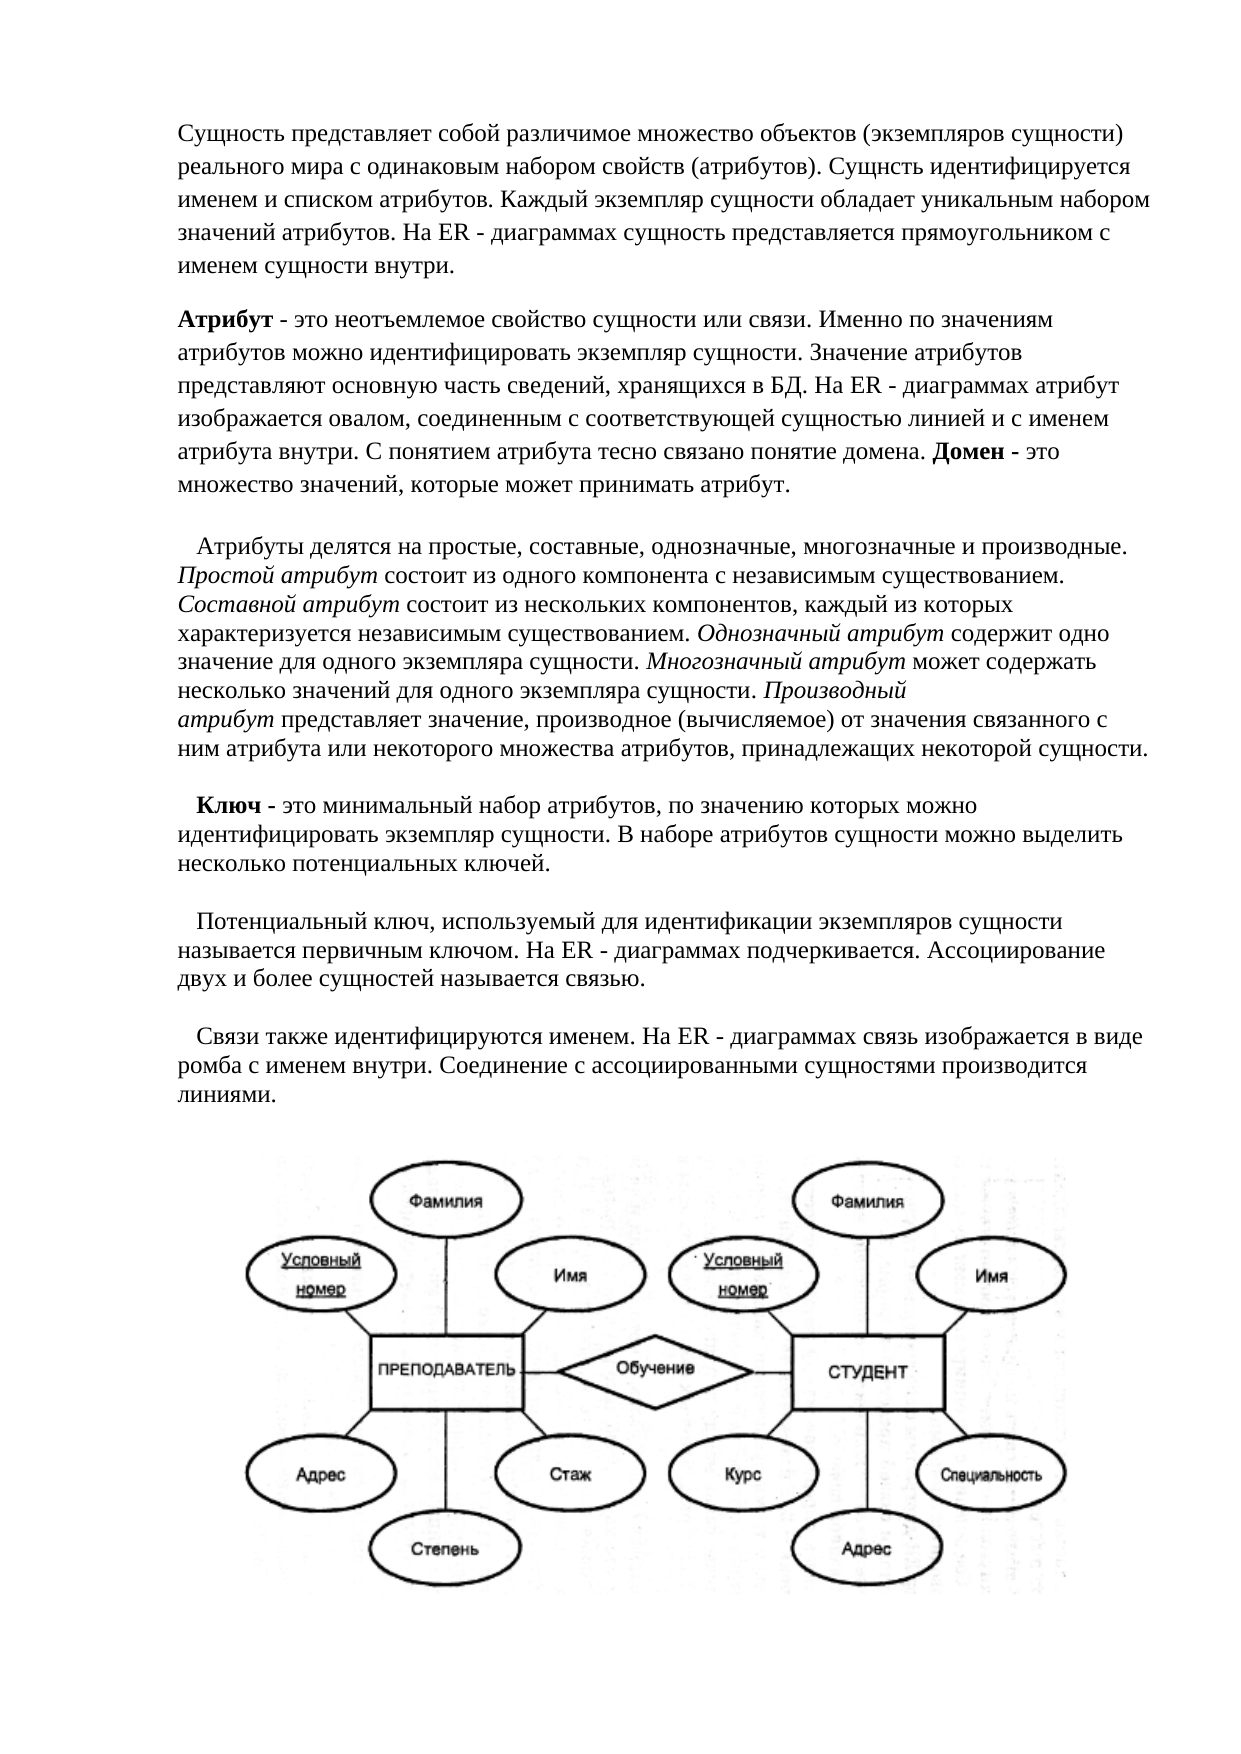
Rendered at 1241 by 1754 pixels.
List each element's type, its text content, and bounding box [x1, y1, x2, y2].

text Связи также идентифицируются именем. На ER - диаграммах связь изображается в виде ромба с именем внутри. Соединение с ассоциированными сущностями производится линиями. [177, 1021, 1152, 1108]
text Сущность представляет собой различимое множество объектов (экземпляров сущности) реального мира с одинаковым набором свойств (атрибутов). Сущнсть идентифицируется именем и списком атрибутов. Каждый экземпляр сущности обладает уникальным набором значений атрибутов. На ER - диаграммах сущность представляется прямоугольником с именем сущности внутри. [177, 118, 1152, 279]
text Атрибуты делятся на простые, составные, однозначные, многозначные и производные. Простой атрибут состоит из одного компонента с независимым существованием. Составной атрибут состоит из нескольких компонентов, каждый из которых характеризуется независимым существованием. Однозначный атрибут содержит одно значение для одного экземпляра сущности. Многозначный атрибут может содержать несколько значений для одного экземпляра сущности. Производный атрибут представляет значение, производное (вычисляемое) от значения связанного с ним атрибута или некоторого множества атрибутов, принадлежащих некоторой сущности. [177, 531, 1152, 761]
picture [207, 1136, 1122, 1613]
text Атрибут - это неотъемлемое свойство сущности или связи. Именно по значениям атрибутов можно идентифицировать экземпляр сущности. Значение атрибутов представляют основную часть сведений, хранящихся в БД. На ER - диаграммах атрибут изображается овалом, соединенным с соответствующей сущностью линией и с именем атрибута внутри. С понятием атрибута тесно связано понятие домена. Домен - это множество значений, которые может принимать атрибут. [177, 304, 1152, 498]
text Ключ - это минимальный набор атрибутов, по значению которых можно идентифицировать экземпляр сущности. В наборе атрибутов сущности можно выделить несколько потенциальных ключей. [177, 791, 1152, 877]
text Потенциальный ключ, используемый для идентификации экземпляров сущности называется первичным ключом. На ER - диаграммах подчеркивается. Ассоциирование двух и более сущностей называется связью. [177, 906, 1152, 992]
